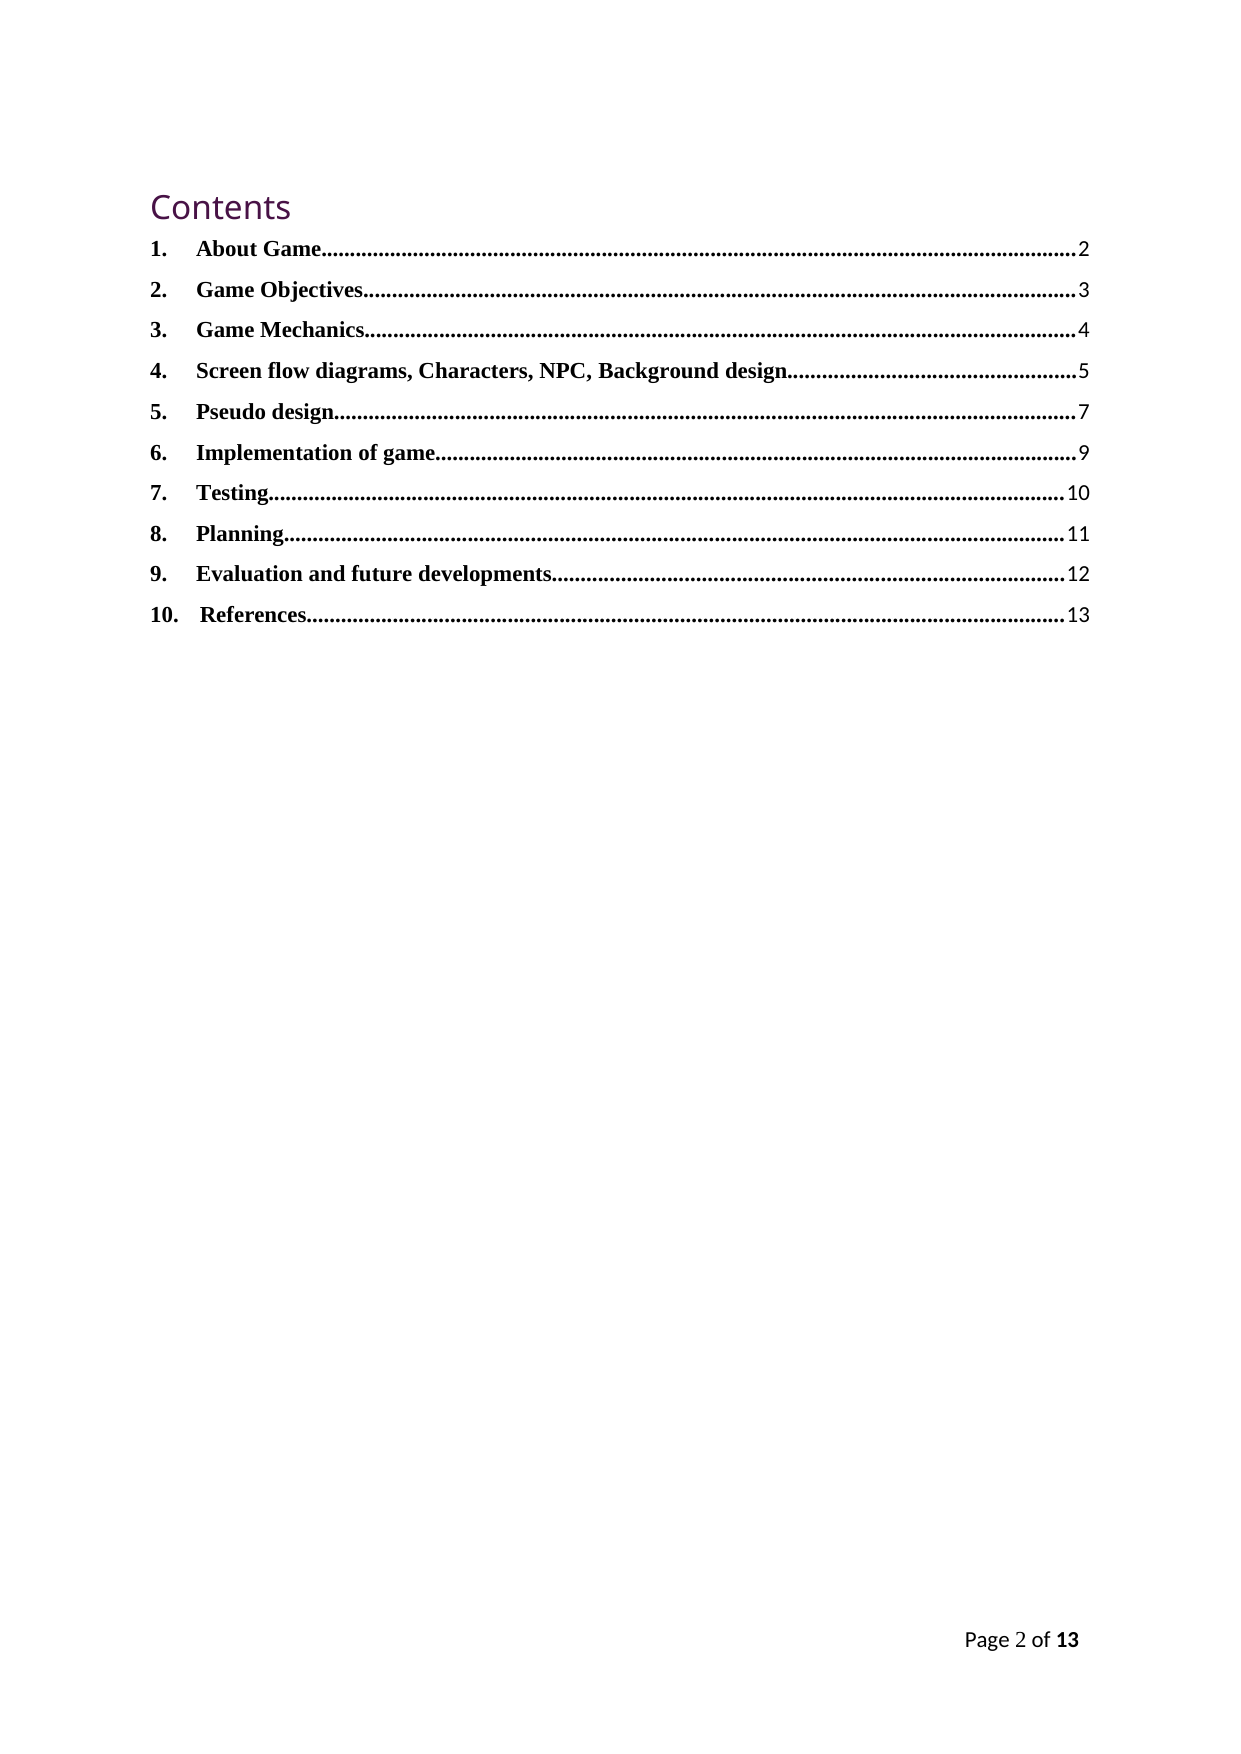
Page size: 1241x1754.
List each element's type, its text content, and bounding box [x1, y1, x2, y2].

text Contents [150, 184, 1217, 229]
